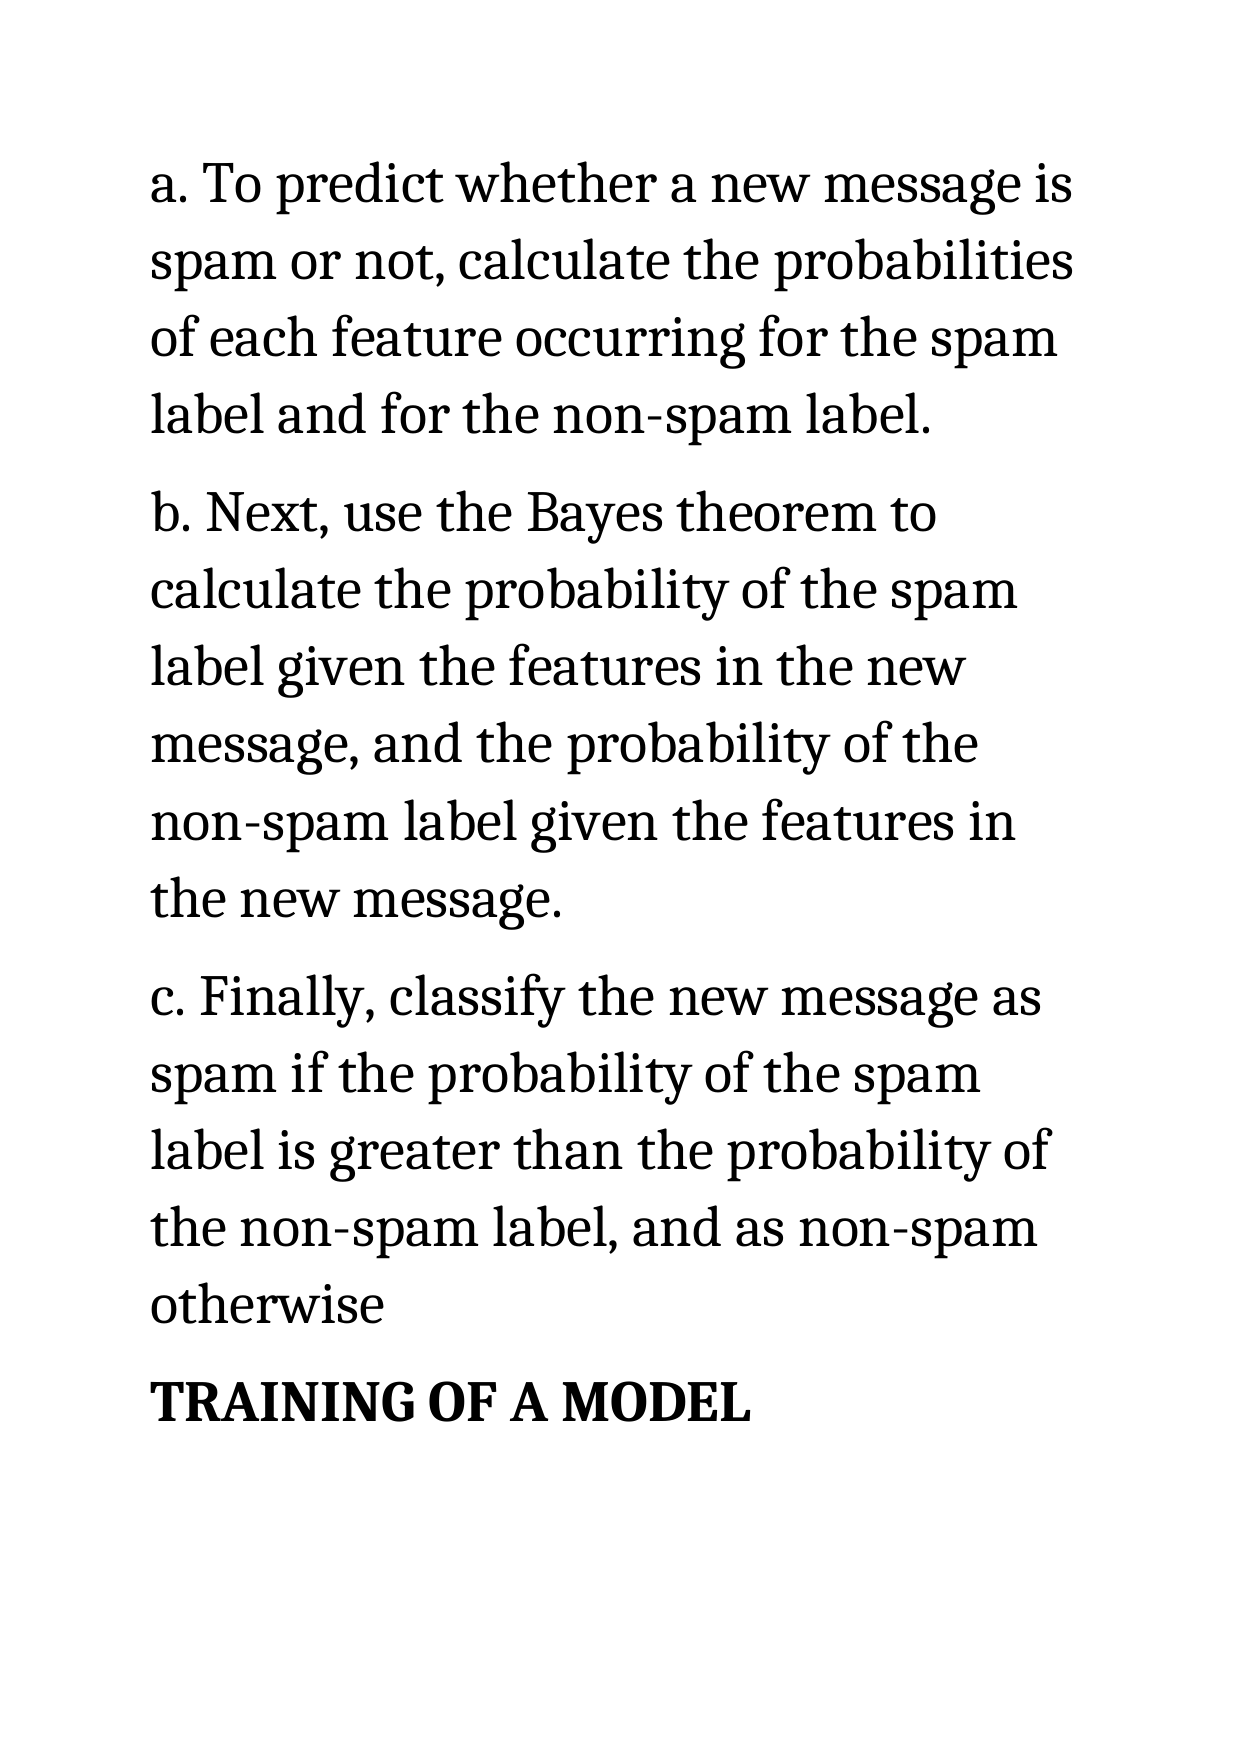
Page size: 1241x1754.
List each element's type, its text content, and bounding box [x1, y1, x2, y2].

text a. To predict whether a new message is spam or not, calculate the probabilities of each feature occurring for the spam label and for the non-spam label. [150, 150, 1090, 448]
text b. Next, use the Bayes theorem to calculate the probability of the spam label given the features in the new message, and the probability of the non-spam label given the features in the new message. [150, 479, 1090, 932]
text TRAINING OF A MODEL [150, 1369, 1090, 1436]
text c. Finally, classify the new message as spam if the probability of the spam label is greater than the probability of the non-spam label, and as non-spam otherwise [150, 962, 1090, 1338]
